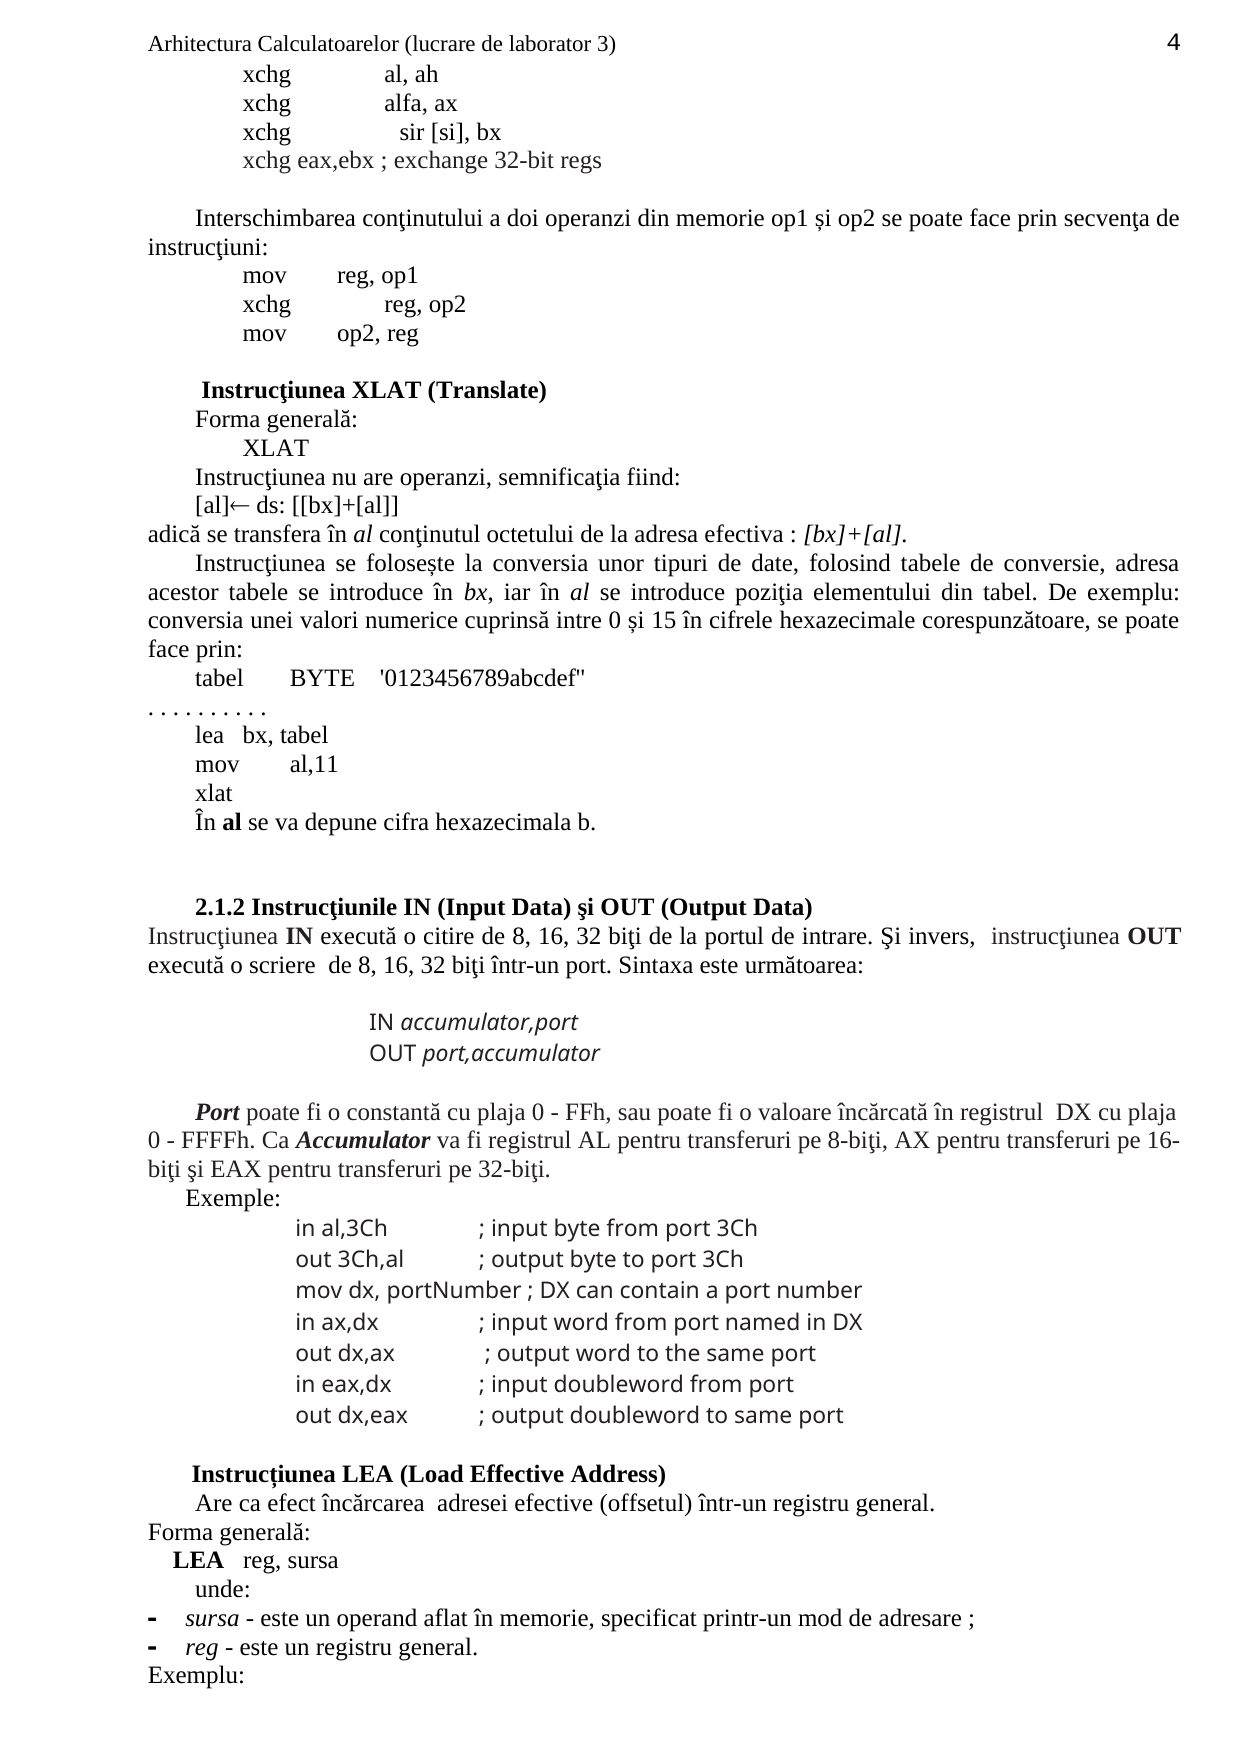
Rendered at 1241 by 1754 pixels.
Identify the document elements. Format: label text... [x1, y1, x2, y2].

text Are ca efect încărcarea adresei efective (offsetul) într-un registru general. [148, 1488, 1181, 1517]
text Forma generală: [148, 404, 1181, 433]
text Instrucţiunea IN execută o citire de 8, 16, 32 biţi de la portul de intrare. Şi invers, instrucţiunea OUT execută o scriere de 8, 16, 32 biţi într-un port. Sintaxa este următoarea: [148, 921, 1181, 979]
text [al]¬ ds: [[bx]+[al]] [148, 490, 1181, 519]
text mov op2, reg [148, 318, 1181, 347]
text Instrucţiunea XLAT (Translate) [148, 375, 1181, 404]
text xchg reg, op2 [148, 289, 1181, 318]
text XLAT [148, 433, 1181, 462]
text OUT port,accumulator [369, 1037, 1181, 1068]
list reg - este un registru general. [148, 1632, 1181, 1661]
text unde: [148, 1574, 1181, 1603]
text În al se va depune cifra hexazecimala b. [148, 807, 1181, 835]
text Forma generală: [148, 1517, 1181, 1546]
text xchg sir [si], bx [148, 117, 1181, 145]
text out 3Ch,al ; output byte to port 3Ch [295, 1243, 1181, 1274]
text in al,3Ch ; input byte from port 3Ch [295, 1212, 1181, 1243]
text xlat [148, 778, 1181, 807]
text mov al,11 [148, 749, 1181, 778]
text Instrucţiunea nu are operanzi, semnificaţia fiind: [148, 462, 1181, 490]
text mov reg, op1 [148, 260, 1181, 289]
text Instrucțiunea LEA (Load Effective Address) [185, 1459, 1181, 1488]
text out dx,eax ; output doubleword to same port [295, 1399, 1181, 1431]
text in ax,dx ; input word from port named in DX [295, 1306, 1181, 1337]
text xchg al, ah [148, 59, 1181, 88]
text lea bx, tabel [148, 720, 1181, 749]
text LEA reg, sursa [148, 1546, 1181, 1574]
text IN accumulator,port [369, 1006, 1181, 1037]
text xchg eax,ebx ; exchange 32-bit regs [148, 145, 1181, 174]
list sursa - este un operand aflat în memorie, specificat printr-un mod de adresare ; [148, 1603, 1181, 1632]
text 2.1.2 Instrucţiunile IN (Input Data) şi OUT (Output Data) [148, 892, 1181, 921]
text Instrucţiunea se folosește la conversia unor tipuri de date, folosind tabele de conversie, adresa acestor tabele se introduce în bx, iar în al se introduce poziţia elementului din tabel. De exemplu: conversia unei valori numerice cuprinsă intre 0 și 15 în cifrele hexazecimale corespunzătoare, se poate face prin: [148, 548, 1181, 663]
text xchg alfa, ax [148, 88, 1181, 117]
text Exemplu: [148, 1661, 1181, 1689]
text out dx,ax ; output word to the same port [295, 1337, 1181, 1368]
text . . . . . . . . . . [148, 692, 1181, 720]
text Interschimbarea conţinutului a doi operanzi din memorie op1 și op2 se poate face prin secvenţa de instrucţiuni: [148, 203, 1181, 260]
text tabel BYTE '0123456789abcdef'' [148, 663, 1181, 692]
text adică se transfera în al conţinutul octetului de la adresa efectiva : [bx]+[al]. [148, 519, 1181, 548]
text Port poate fi o constantă cu plaja 0 - FFh, sau poate fi o valoare încărcată în registrul DX cu plaja 0 - FFFFh. Ca Accumulator va fi registrul AL pentru transferuri pe 8-biţi, AX pentru transferuri pe 16-biţi şi EAX pentru transferuri pe 32-biţi. [148, 1097, 1181, 1183]
text Exemple: [185, 1183, 1181, 1212]
text in eax,dx ; input doubleword from port [295, 1368, 1181, 1399]
text mov dx, portNumber ; DX can contain a port number [295, 1274, 1181, 1306]
